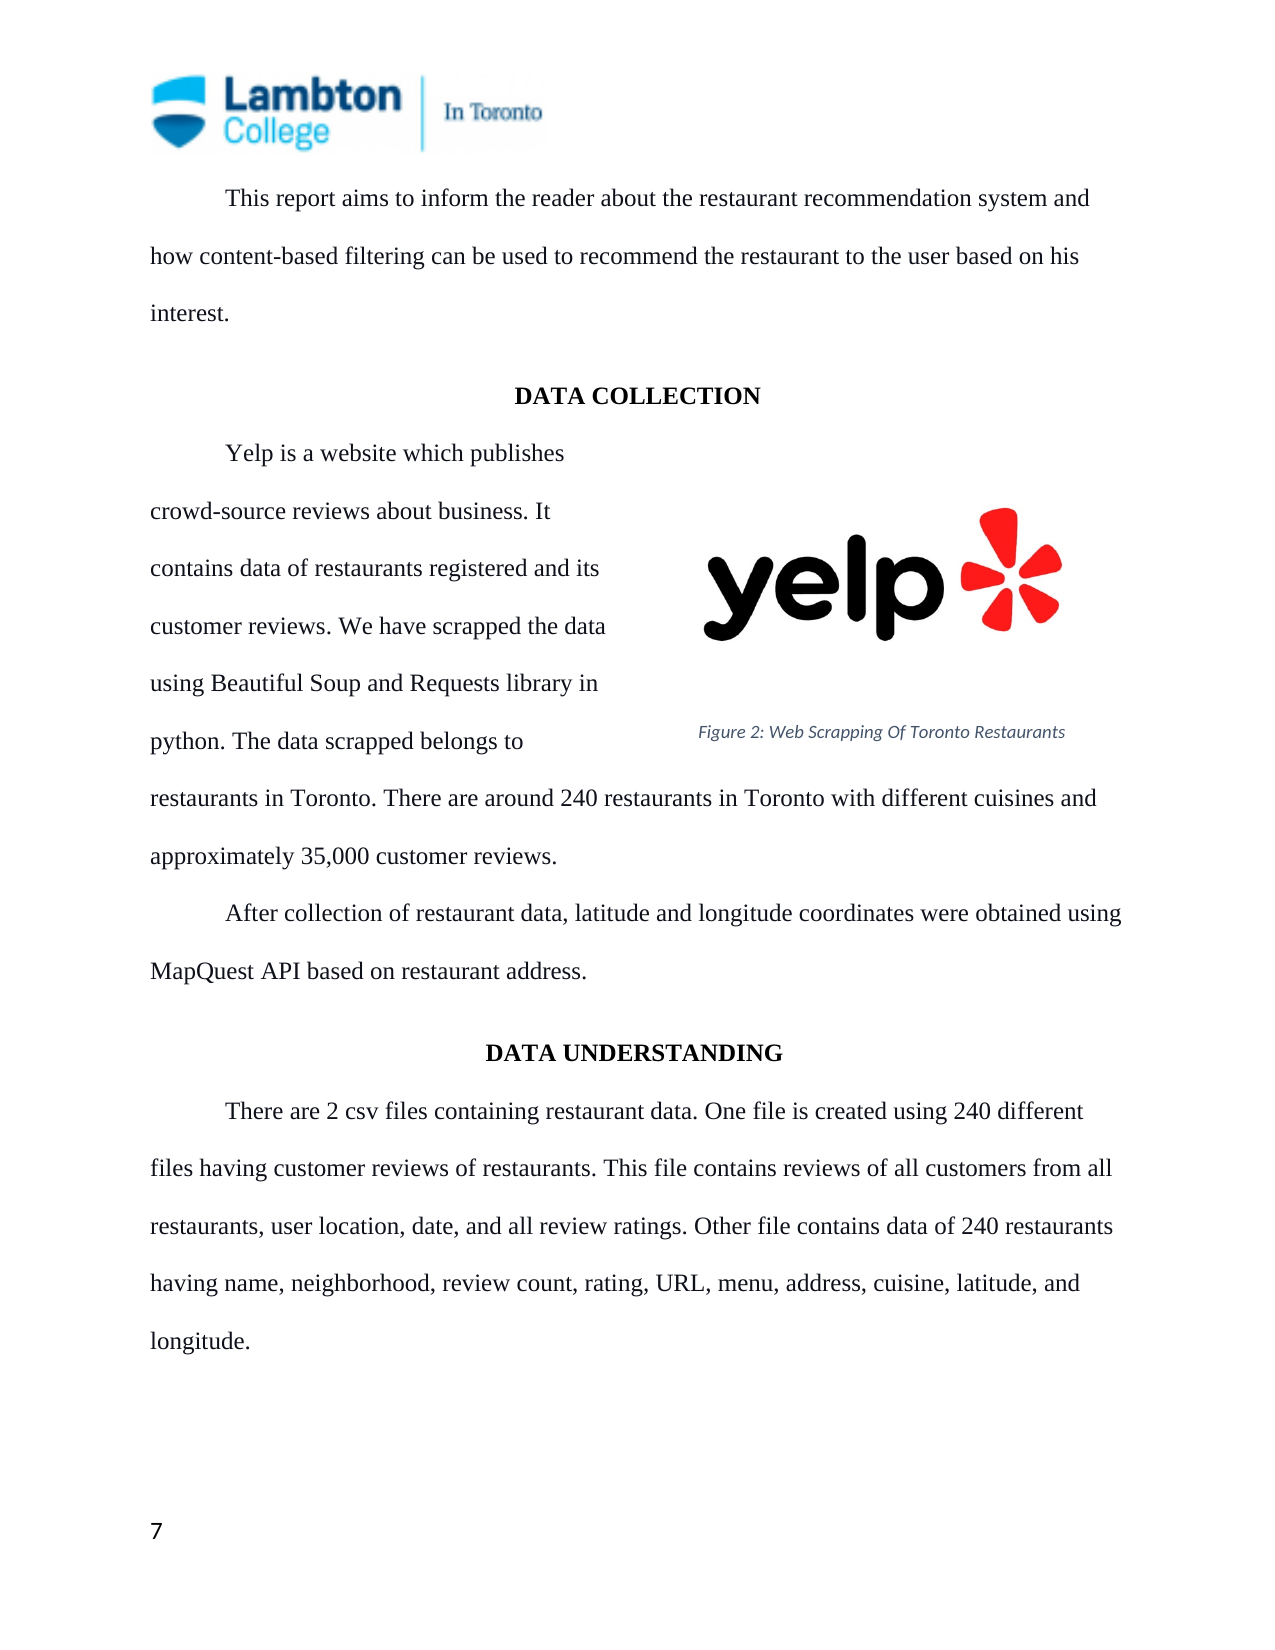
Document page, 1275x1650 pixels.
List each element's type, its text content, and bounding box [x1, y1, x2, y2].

text There are 2 csv files containing restaurant data. One file is created using 240 different files having customer reviews of restaurants. This file contains reviews of all customers from all restaurants, user location, date, and all review ratings. Other file contains data of 240 restaurants having name, neighborhood, review count, rating, URL, menu, address, cuisine, latitude, and longitude. [150, 1096, 1125, 1355]
text After collection of restaurant data, latitude and longitude coordinates were obtained using MapQuest API based on restaurant address. [150, 898, 1125, 985]
subtitle DATA COLLECTION [150, 381, 1125, 410]
picture [150, 73, 547, 155]
text This report aims to inform the reader about the restaurant recommendation system and how content-based filtering can be used to recommend the restaurant to the user based on his interest. [150, 183, 1125, 327]
subtitle DATA UNDERSTANDING [150, 1038, 1125, 1067]
picture [640, 438, 1125, 711]
